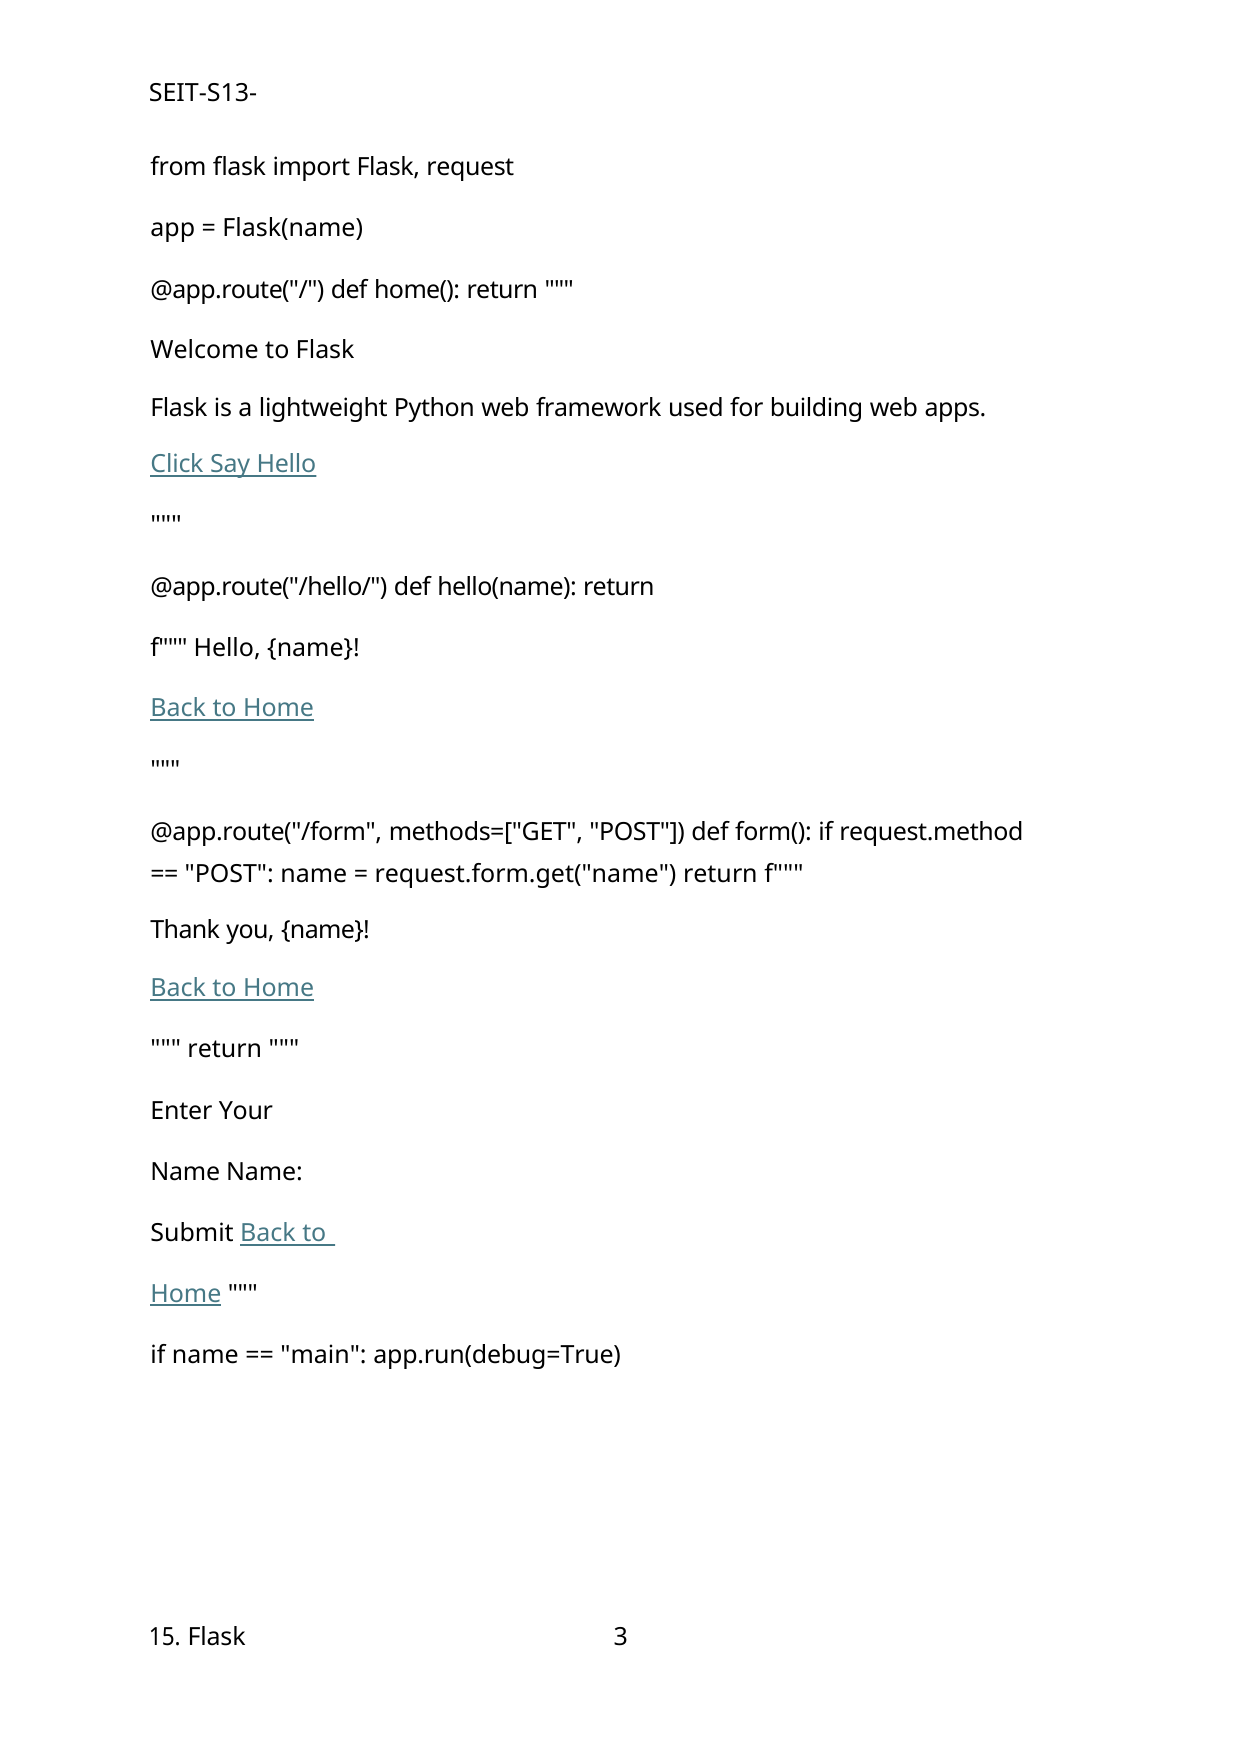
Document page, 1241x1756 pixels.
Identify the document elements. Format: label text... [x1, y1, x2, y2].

text Back to Home """ [150, 690, 320, 786]
text Submit Back to Home """ [150, 1215, 400, 1309]
text @app.route("/form", methods=["GET", "POST"]) def form(): if request.method == "POST": name = request.form.get("name") return f""" [150, 814, 1055, 890]
text Flask is a lightweight Python web framework used for building web apps. [150, 393, 1128, 422]
text @app.route("/hello/") def hello(name): return f""" Hello, {name}! [150, 569, 677, 663]
text Back to Home """ return """ Enter Your Name Name: [150, 970, 333, 1188]
text @app.route("/") def home(): return """ Welcome to Flask [150, 272, 616, 366]
text Click Say Hello """ [150, 446, 320, 541]
text if name == "main": app.run(debug=True) [150, 1337, 1128, 1371]
text Thank you, {name}! [150, 912, 1128, 946]
text from flask import Flask, request app = Flask(name) [150, 149, 527, 244]
